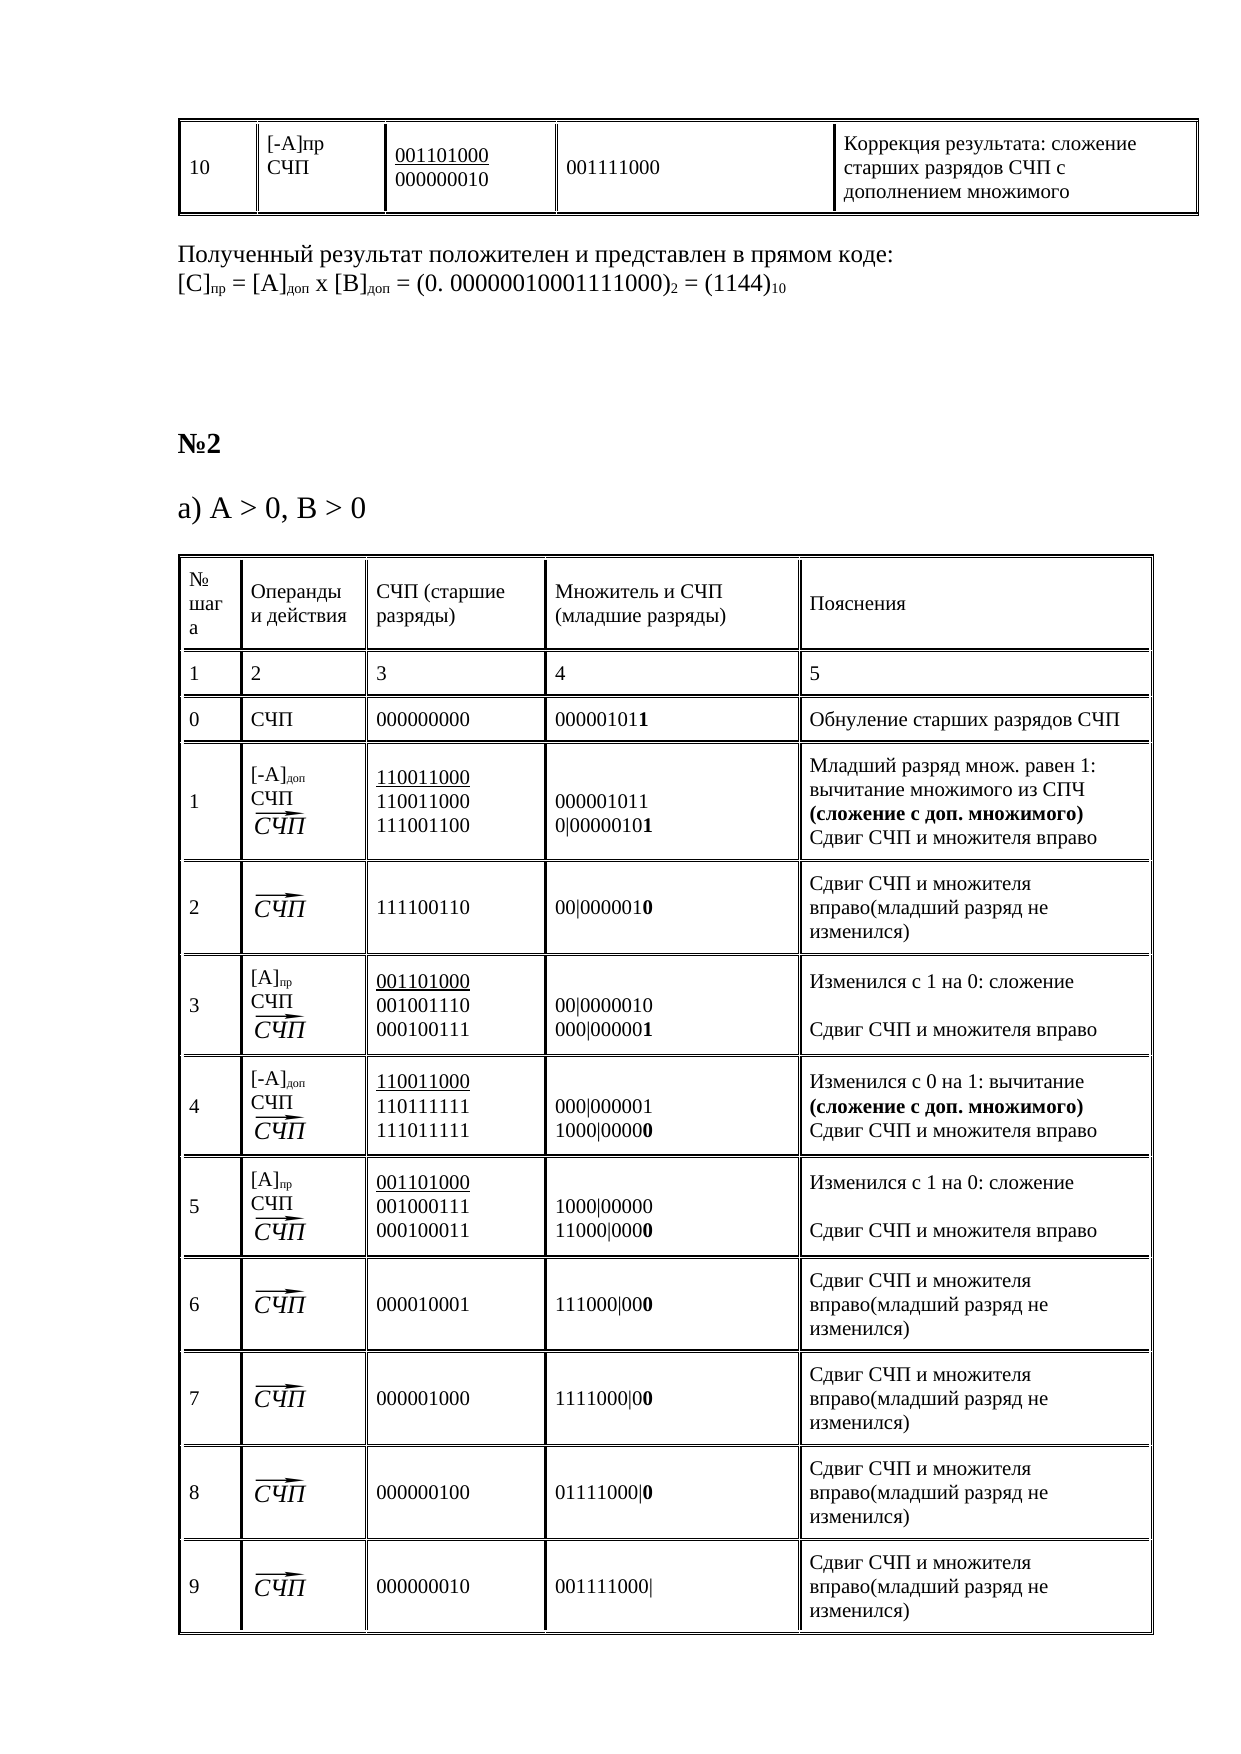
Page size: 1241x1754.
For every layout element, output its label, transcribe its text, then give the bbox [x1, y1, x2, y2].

table_cell Сдвиг СЧП и множителя вправо(младший разряд не изменился) [800, 1538, 1152, 1632]
table_cell 7 [181, 1349, 240, 1443]
table_cell 01111000|0 [547, 1447, 798, 1538]
table_cell Изменился с 1 на 0: сложение Сдвиг СЧП и множителя вправо [800, 953, 1152, 1053]
table_cell [243, 1353, 365, 1443]
table_cell 5 [802, 648, 1151, 694]
table_cell 000001011 0|00000101 [547, 744, 798, 858]
table_cell Сдвиг СЧП и множителя вправо(младший разряд не изменился) [802, 1349, 1151, 1443]
table_cell 001111000| [545, 1538, 800, 1632]
table_cell [-A]доп СЧП [243, 1057, 365, 1154]
table_cell Коррекция результата: сложение старших разрядов СЧП с дополнением множимого [834, 122, 1196, 212]
table_cell Обнуление старших разрядов СЧП [802, 694, 1151, 740]
table_cell Сдвиг СЧП и множителя вправо(младший разряд не изменился) [802, 1444, 1151, 1538]
table_header Множитель и СЧП (младшие разряды) [545, 556, 800, 648]
table_cell Изменился с 1 на 0: сложение Сдвиг СЧП и множителя вправо [802, 1154, 1151, 1255]
table_cell 111000|000 [547, 1259, 798, 1349]
table_cell 9 [180, 1538, 241, 1632]
table_cell 6 [181, 1255, 240, 1349]
subtitle a) A > 0, B > 0 [177, 489, 1152, 525]
table_cell [241, 1541, 367, 1632]
table_cell 000001000 [368, 1353, 544, 1443]
table_cell [243, 1259, 365, 1349]
table_cell [-A]пр СЧП [258, 122, 385, 212]
table_cell 110011000 110011000 111001100 [368, 744, 544, 858]
table_cell 10 [181, 122, 257, 212]
subtitle №2 [177, 426, 1152, 460]
table_cell 5 [181, 1154, 240, 1255]
table_cell 000|000001 1000|00000 [547, 1057, 798, 1154]
table_cell Сдвиг СЧП и множителя вправо(младший разряд не изменился) [802, 859, 1151, 953]
table_cell 000010001 [368, 1259, 544, 1349]
table_header Операнды и действия [241, 558, 367, 648]
table_cell 001101000 000000010 [385, 122, 557, 212]
table_cell [A]пр СЧП [243, 956, 365, 1053]
table_cell 110011000 110111111 111011111 [368, 1057, 544, 1154]
table_cell Изменился с 0 на 1: вычитание (сложение с доп. множимого) Сдвиг СЧП и множителя вправо [802, 1054, 1151, 1154]
table_cell 1 [181, 740, 240, 858]
table_cell 1 [181, 648, 240, 694]
table_cell Младший разряд множ. равен 1: вычитание множимого из СПЧ (сложение с доп. множимого) Сдвиг СЧП и множителя вправо [802, 740, 1151, 858]
table_cell СЧП [243, 698, 365, 740]
table_cell 001101000 001001110 000100111 [368, 956, 544, 1053]
table_cell 0 [181, 694, 240, 740]
table_cell 3 [180, 953, 241, 1053]
table_cell 4 [547, 652, 798, 694]
table_cell [-A]доп СЧП [243, 744, 365, 858]
table_cell 000000000 [368, 698, 544, 740]
table_cell 00|0000010 000|000001 [547, 956, 798, 1053]
table_cell 000000010 [367, 1541, 545, 1632]
table_cell 4 [181, 1054, 240, 1154]
table_cell 001101000 001000111 000100011 [368, 1158, 544, 1255]
table_header № шага [181, 558, 241, 648]
text Полученный результат положителен и представлен в прямом коде: [C]пр = [A]доп x [B]доп = (0. 00000010001111000)2 = (1144)10 [177, 216, 1152, 297]
table_cell 001111000 [557, 122, 834, 212]
table_cell Сдвиг СЧП и множителя вправо(младший разряд не изменился) [802, 1255, 1151, 1349]
table_cell [243, 1447, 365, 1538]
table_cell 000000100 [368, 1447, 544, 1538]
table_cell 2 [243, 652, 365, 694]
table_header СЧП (старшие разряды) [367, 558, 545, 648]
table_cell 00|0000010 [547, 862, 798, 953]
table_header Пояснения [800, 558, 1151, 648]
table_cell 8 [181, 1444, 240, 1538]
table_cell 2 [181, 859, 240, 953]
table_cell 1000|00000 11000|0000 [547, 1158, 798, 1255]
table_cell 000001011 [547, 698, 798, 740]
table_cell [243, 862, 365, 953]
table_cell [A]пр СЧП [243, 1158, 365, 1255]
table_cell 3 [368, 652, 544, 694]
table_cell 1111000|00 [547, 1353, 798, 1443]
table_cell 111100110 [368, 862, 544, 953]
